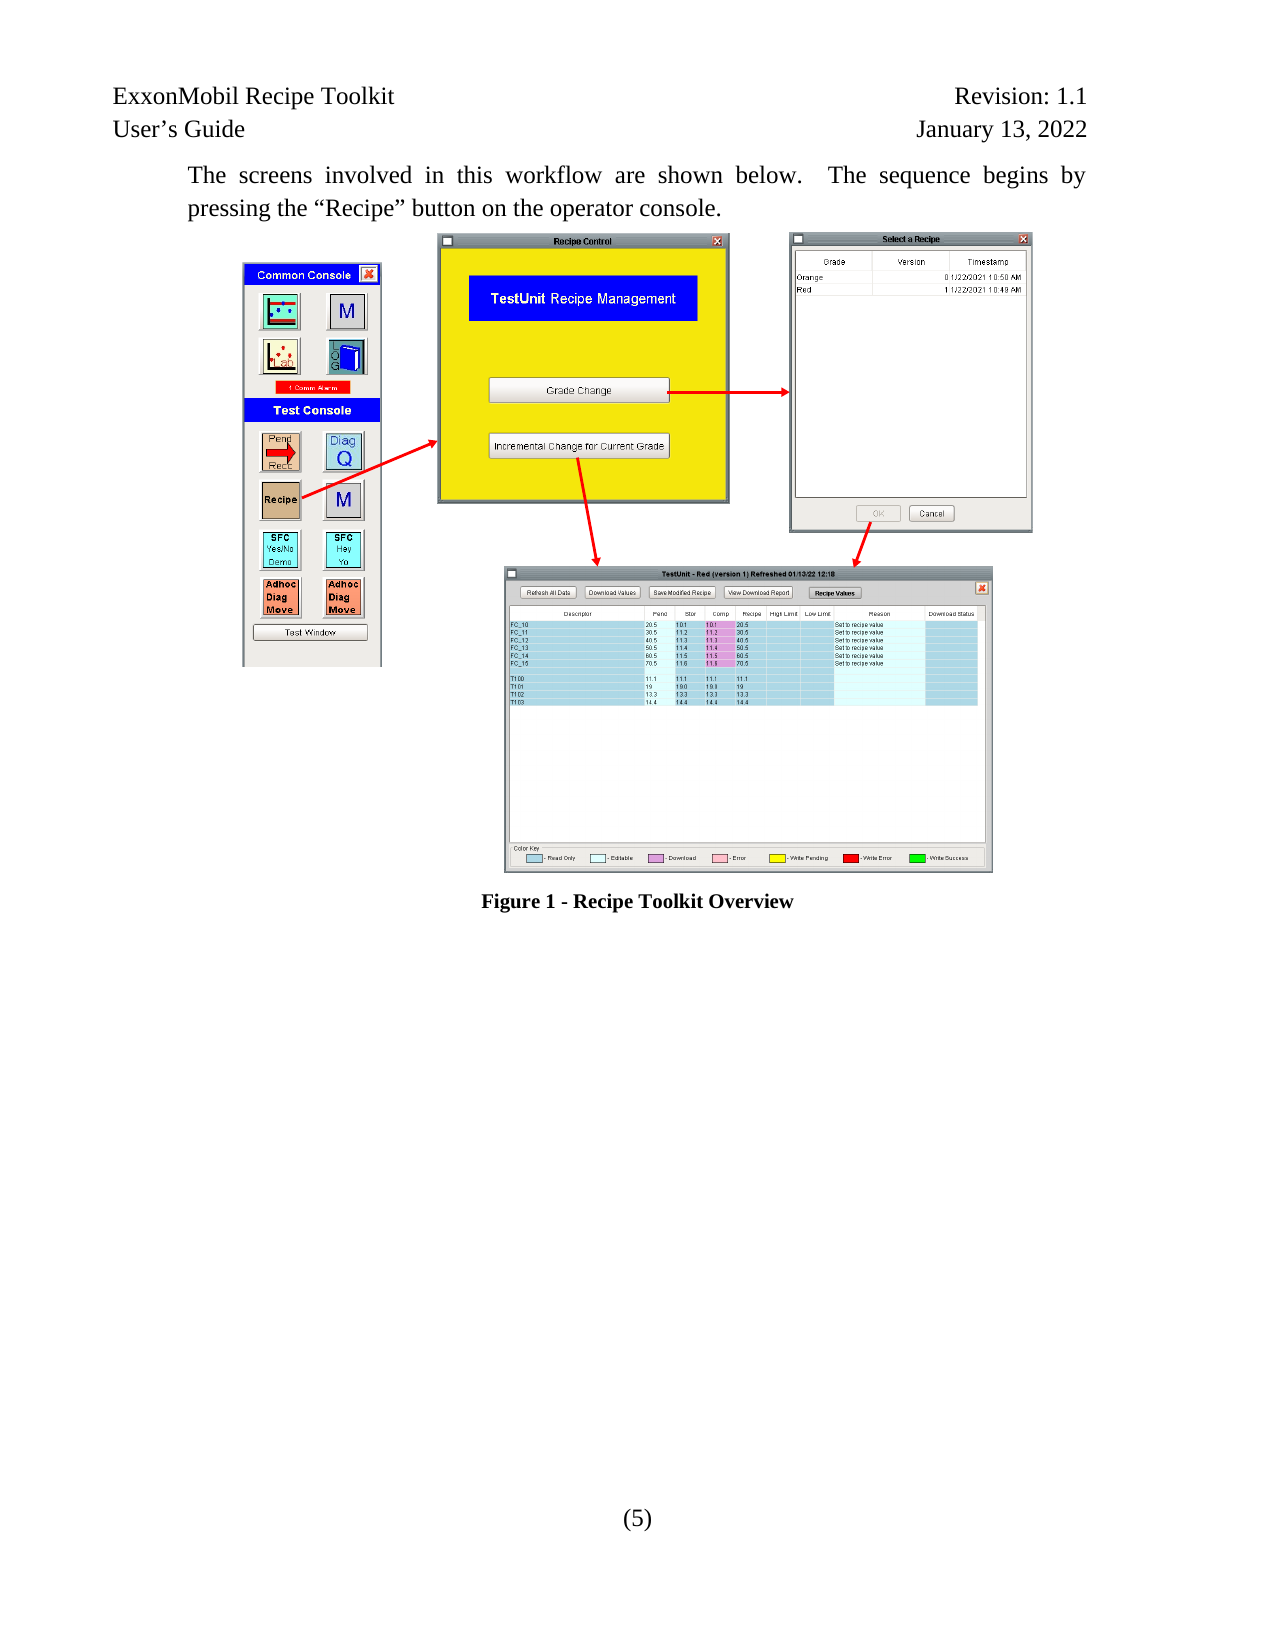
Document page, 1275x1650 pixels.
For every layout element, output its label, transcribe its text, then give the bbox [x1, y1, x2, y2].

text Figure 1 - Recipe Toolkit Overview [187, 889, 1087, 913]
text The screens involved in this workflow are shown below. The sequence begins by pressing the “Recipe” button on the operator console. [187, 160, 1087, 222]
